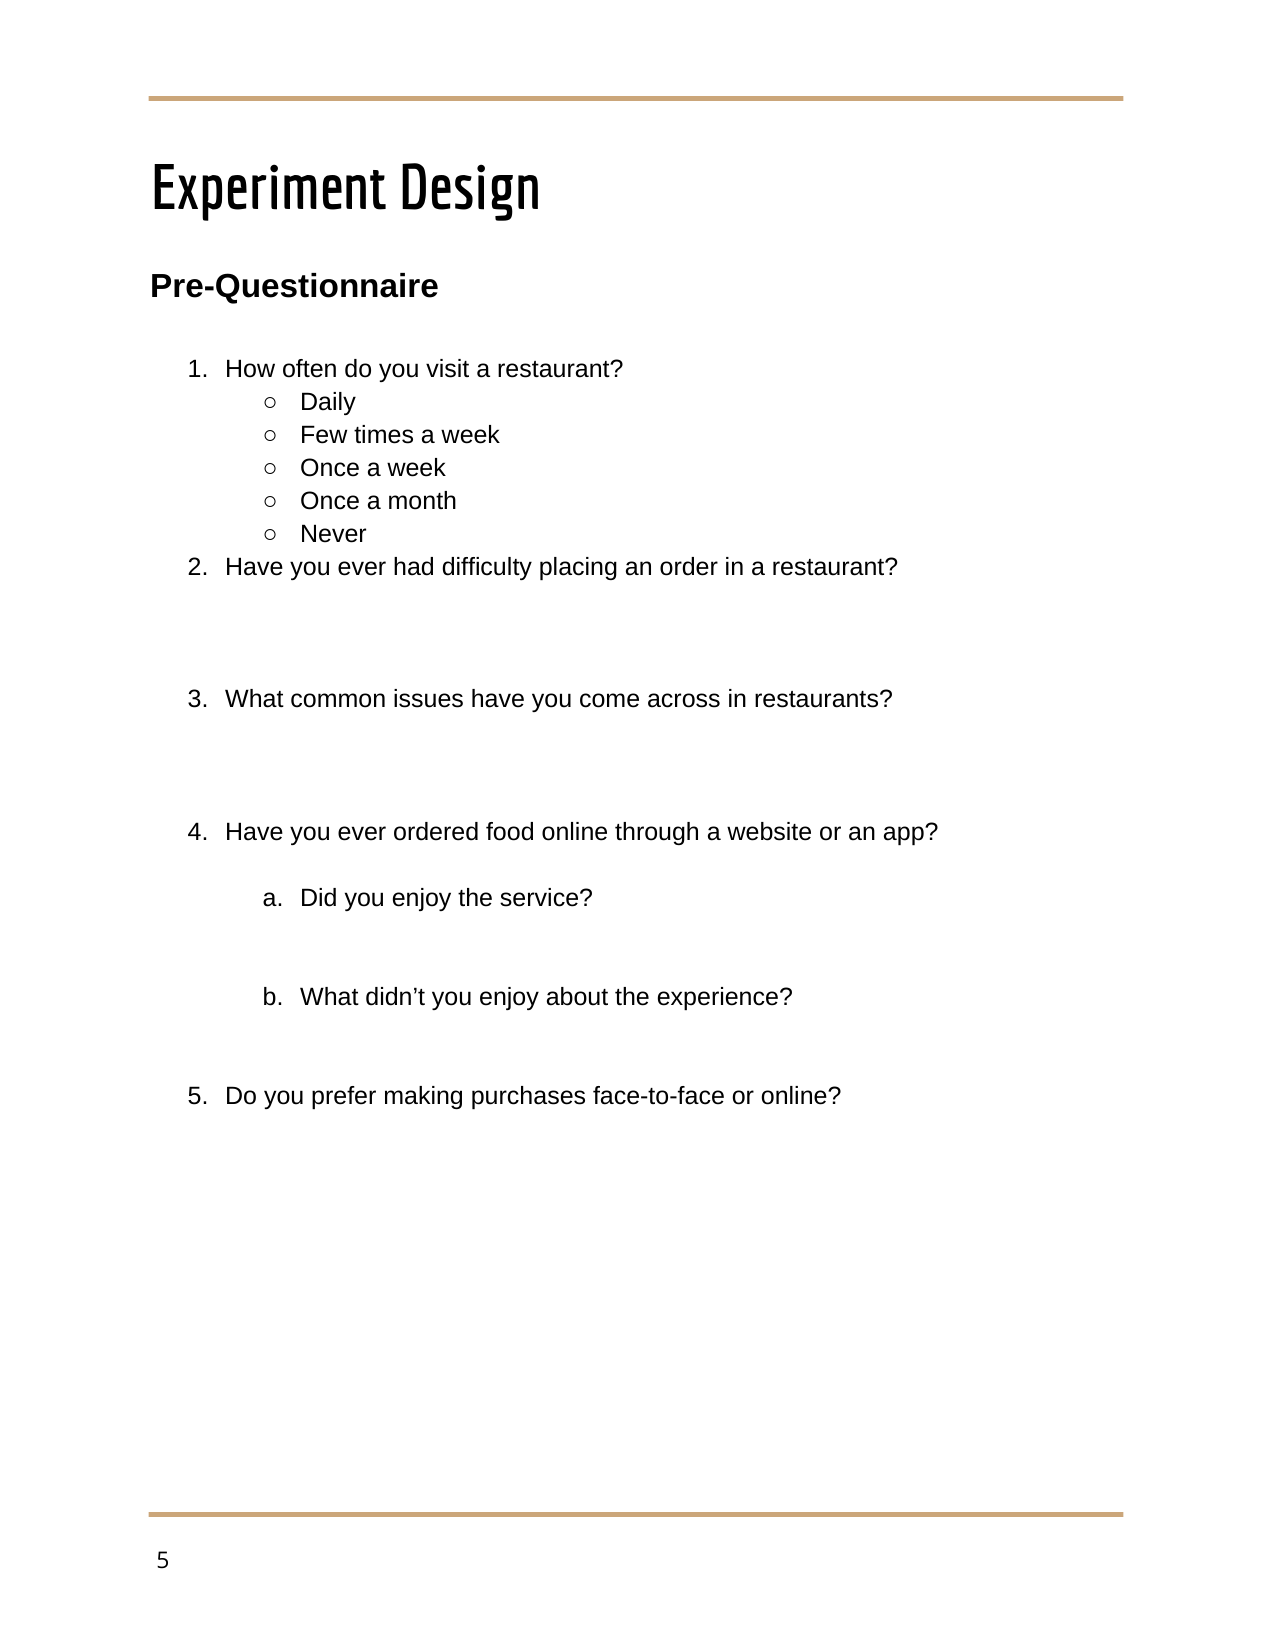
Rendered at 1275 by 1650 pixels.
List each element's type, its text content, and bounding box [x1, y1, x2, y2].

list What didn’t you enjoy about the experience? [262, 982, 1125, 1010]
list Did you enjoy the service? [262, 883, 1125, 911]
text Pre-Questionnaire [150, 266, 1125, 304]
list Have you ever had difficulty placing an order in a restaurant? [187, 552, 1125, 581]
list Few times a week [262, 420, 1125, 449]
list Daily [262, 387, 1125, 416]
picture [148, 96, 1124, 101]
picture [148, 1512, 1124, 1517]
list What common issues have you come across in restaurants? [187, 684, 1125, 713]
list Once a week [262, 453, 1125, 482]
list Once a month [262, 486, 1125, 515]
list Have you ever ordered food online through a website or an app? [187, 817, 1125, 845]
list Do you prefer making purchases face-to-face or online? [187, 1081, 1125, 1109]
title Experiment Design [150, 150, 1125, 222]
list Never [262, 519, 1125, 548]
list How often do you visit a restaurant? [187, 354, 1125, 383]
